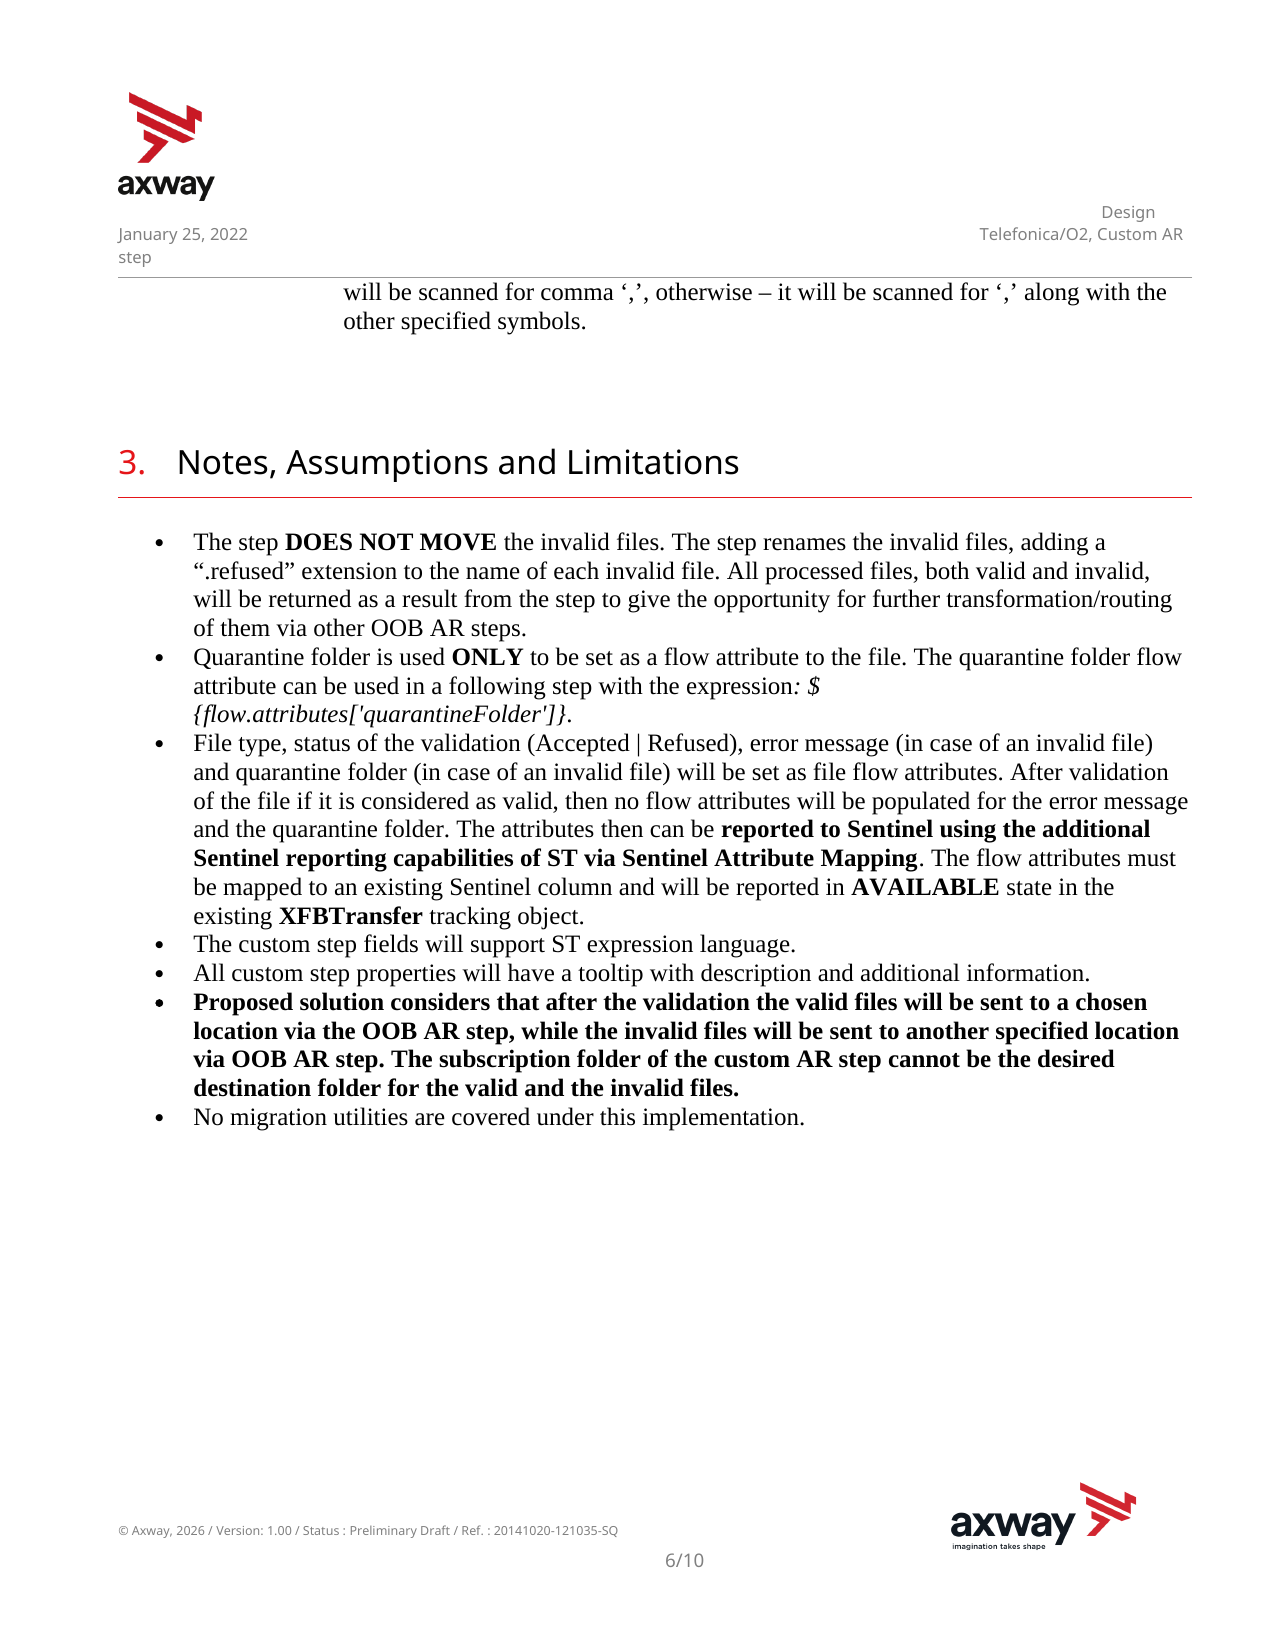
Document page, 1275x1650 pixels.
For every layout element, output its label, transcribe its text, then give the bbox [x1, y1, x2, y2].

list The custom step fields will support ST expression language. [156, 929, 1192, 958]
subtitle Notes, Assumptions and Limitations [118, 439, 1192, 497]
list Quarantine folder is used ONLY to be set as a flow attribute to the file. The quarantine folder flow attribute can be used in a following step with the expression: ${flow.attributes['quarantineFolder']}. [156, 642, 1192, 728]
list No migration utilities are covered under this implementation. [156, 1102, 1192, 1131]
list The step DOES NOT MOVE the invalid files. The step renames the invalid files, adding a “.refused” extension to the name of each invalid file. All processed files, both valid and invalid, will be returned as a result from the step to give the opportunity for further transformation/routing of them via other OOB AR steps. [156, 527, 1192, 642]
list File type, status of the validation (Accepted | Refused), error message (in case of an invalid file) and quarantine folder (in case of an invalid file) will be set as file flow attributes. After validation of the file if it is considered as valid, then no flow attributes will be populated for the error message and the quarantine folder. The attributes then can be reported to Sentinel using the additional Sentinel reporting capabilities of ST via Sentinel Attribute Mapping. The flow attributes must be mapped to an existing Sentinel column and will be reported in AVAILABLE state in the existing XFBTransfer tracking object. [156, 728, 1192, 929]
picture [933, 1480, 1154, 1554]
picture [118, 92, 215, 201]
list All custom step properties will have a tooltip with description and additional information. [156, 958, 1192, 987]
list Proposed solution considers that after the validation the valid files will be sent to a chosen location via the OOB AR step, while the invalid files will be sent to another specified location via OOB AR step. The subscription folder of the custom AR step cannot be the desired destination folder for the valid and the invalid files. [156, 987, 1192, 1102]
